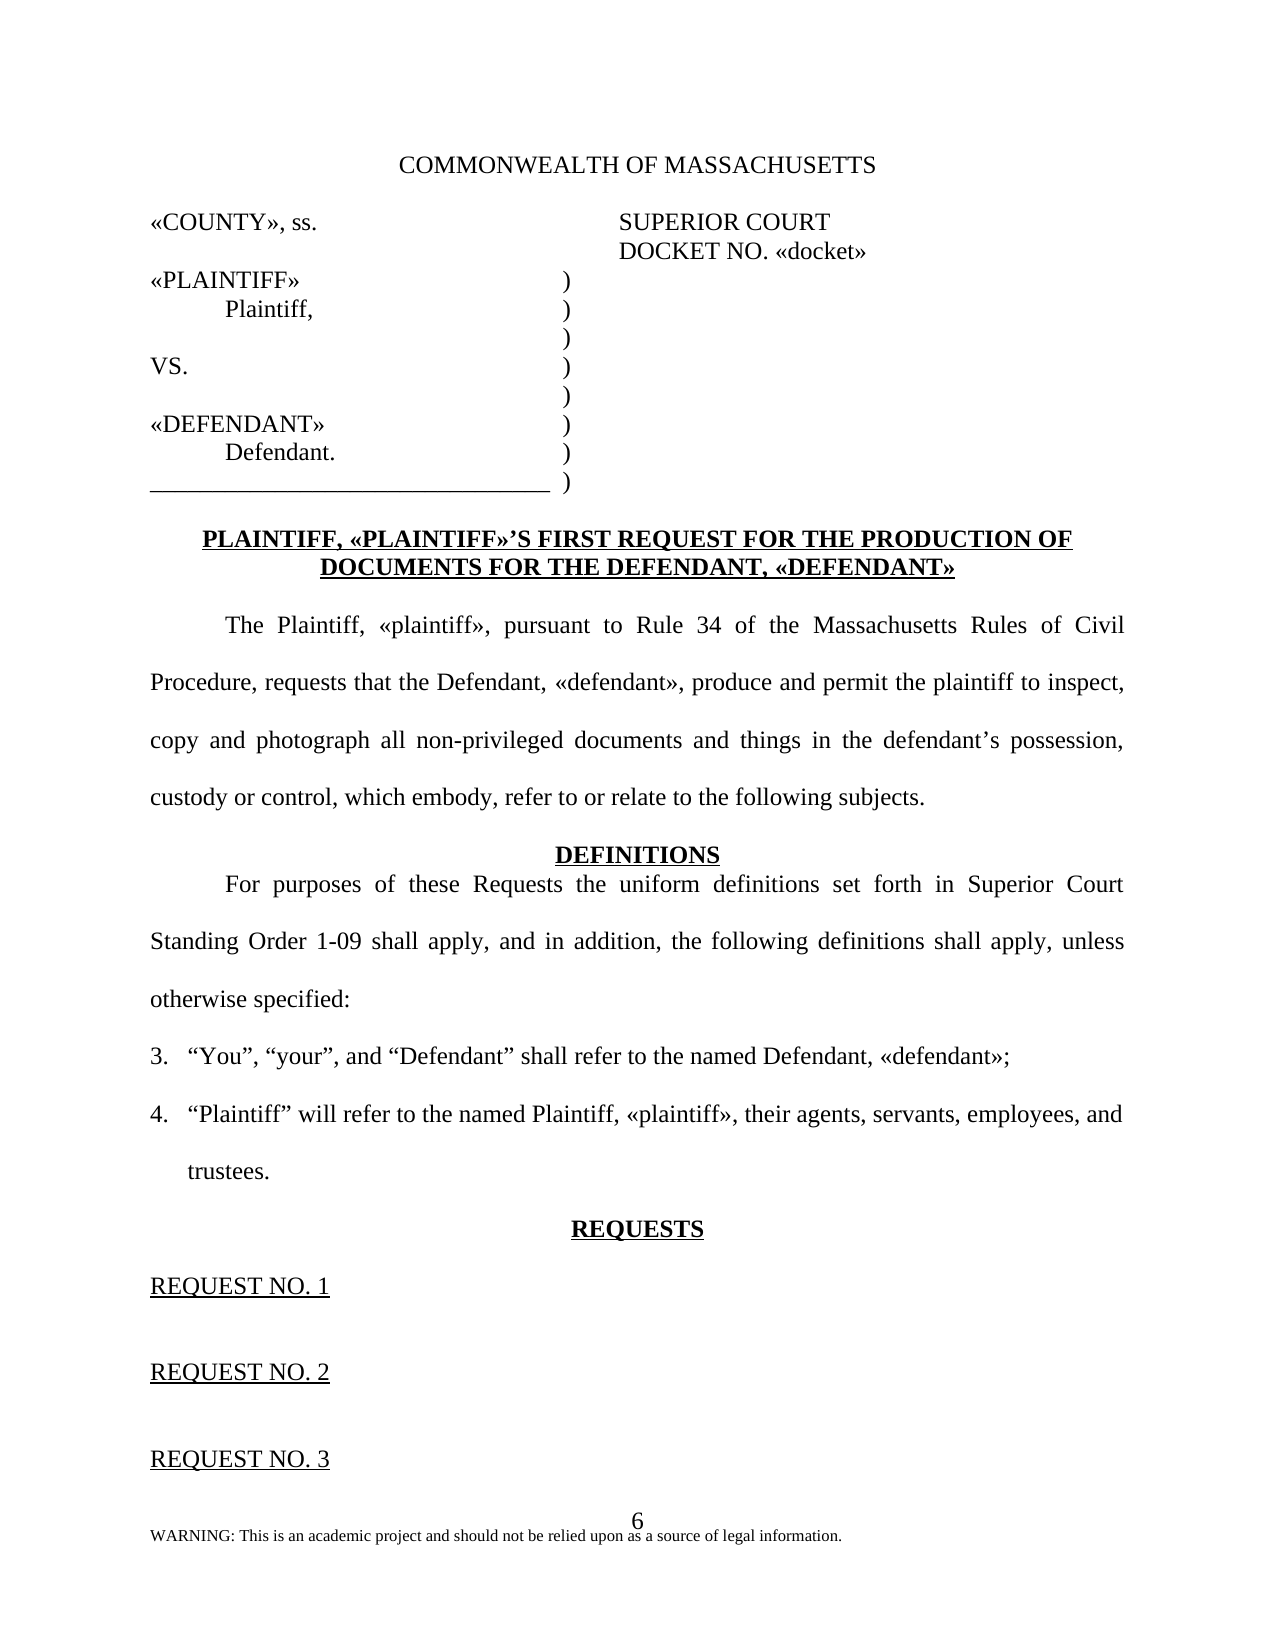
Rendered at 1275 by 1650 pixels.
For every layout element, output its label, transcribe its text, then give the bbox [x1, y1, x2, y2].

text PLAINTIFF, «plaintiff»’S FIRST REQUEST FOR THE PRODUCTION OF DOCUMENTS FOR THE DEFENDANT, «defendant» [150, 524, 1125, 581]
text ) [150, 322, 1125, 351]
text DEFINITIONS [150, 840, 1125, 869]
text REQUEST NO. 2 [150, 1357, 1125, 1386]
text DOCKET NO. «docket» [150, 236, 1125, 265]
text «county», ss. SUPERIOR COURT [150, 207, 1125, 236]
text REQUEST NO. 1 [150, 1271, 1125, 1300]
text «plaintiff» ) [150, 265, 1125, 294]
text Plaintiff, ) [150, 294, 1125, 322]
text VS. ) [150, 351, 1125, 380]
text REQUESTS [150, 1214, 1125, 1242]
text REQUEST NO. 3 [150, 1444, 1125, 1472]
text Defendant. ) [150, 437, 1125, 466]
text «defendant» ) [150, 409, 1125, 437]
list “Plaintiff” will refer to the named Plaintiff, «plaintiff», their agents, servants, employees, and trustees. [150, 1099, 1125, 1185]
text The Plaintiff, «plaintiff», pursuant to Rule 34 of the Massachusetts Rules of Civil Procedure, requests that the Defendant, «defendant», produce and permit the plaintiff to inspect, copy and photograph all non-privileged documents and things in the defendant’s possession, custody or control, which embody, refer to or relate to the following subjects. [150, 610, 1125, 811]
text COMMONWEALTH OF MASSACHUSETTS [150, 150, 1125, 179]
list “You”, “your”, and “Defendant” shall refer to the named Defendant, «defendant»; [150, 1041, 1125, 1070]
text For purposes of these Requests the uniform definitions set forth in Superior Court Standing Order 1-09 shall apply, and in addition, the following definitions shall apply, unless otherwise specified: [150, 869, 1125, 1012]
text ________________________________ ) [150, 466, 1125, 495]
text ) [150, 380, 1125, 409]
